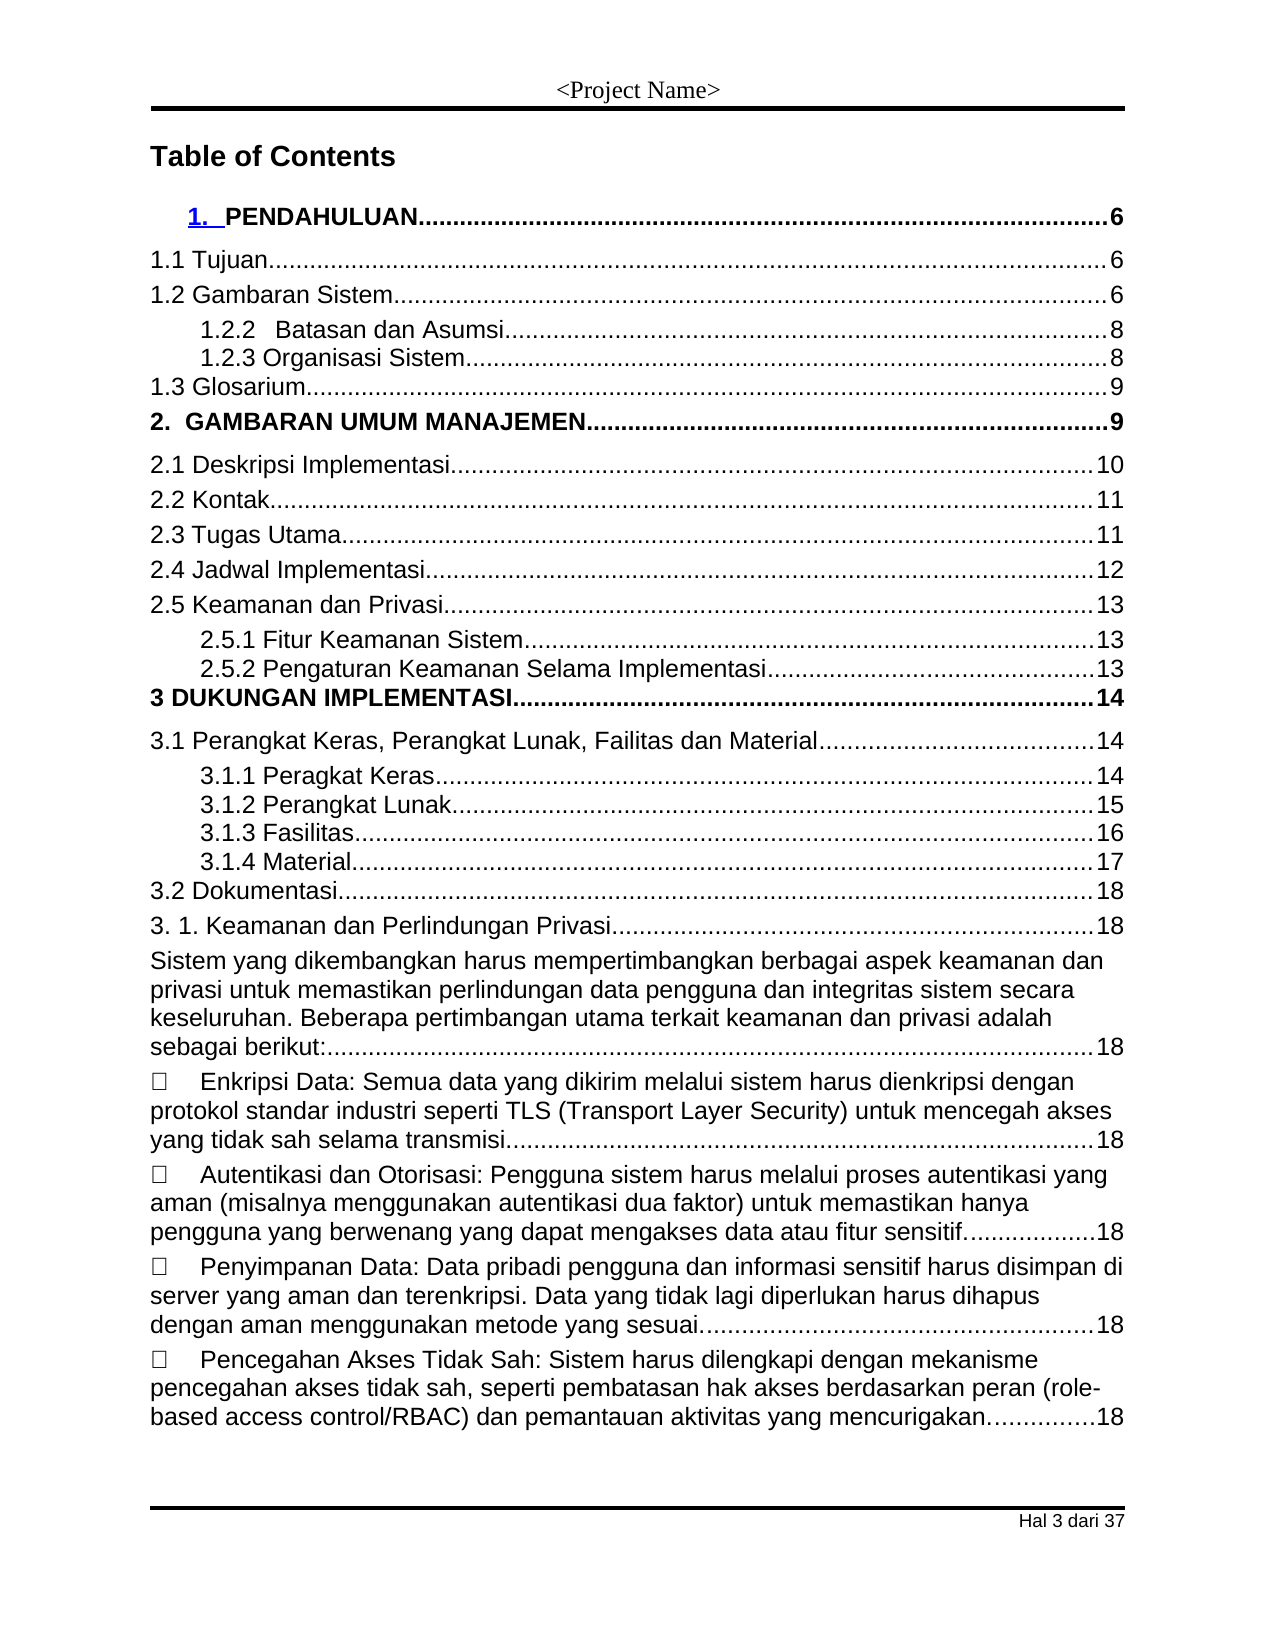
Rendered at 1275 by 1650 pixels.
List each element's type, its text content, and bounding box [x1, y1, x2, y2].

text 1.2.3 Organisasi Sistem 8 [200, 343, 1125, 372]
text 3.1 Perangkat Keras, Perangkat Lunak, Failitas dan Material 14 [150, 726, 1125, 755]
text 3.1.4 Material 17 [200, 847, 1125, 876]
text  Penyimpanan Data: Data pribadi pengguna dan informasi sensitif harus disimpan di server yang aman dan terenkripsi. Data yang tidak lagi diperlukan harus dihapus dengan aman menggunakan metode yang sesuai. 18 [150, 1252, 1125, 1338]
text 2.4 Jadwal Implementasi 12 [150, 555, 1125, 584]
text 2.5 Keamanan dan Privasi 13 [150, 590, 1125, 619]
text 3.1.2 Perangkat Lunak 15 [200, 790, 1125, 818]
text  Enkripsi Data: Semua data yang dikirim melalui sistem harus dienkripsi dengan protokol standar industri seperti TLS (Transport Layer Security) untuk mencegah akses yang tidak sah selama transmisi. 18 [150, 1067, 1125, 1153]
text 3 Dukungan Implementasi 14 [150, 683, 1125, 712]
text  Pencegahan Akses Tidak Sah: Sistem harus dilengkapi dengan mekanisme pencegahan akses tidak sah, seperti pembatasan hak akses berdasarkan peran (role-based access control/RBAC) dan pemantauan aktivitas yang mencurigakan. 18 [150, 1345, 1125, 1431]
text  Autentikasi dan Otorisasi: Pengguna sistem harus melalui proses autentikasi yang aman (misalnya menggunakan autentikasi dua faktor) untuk memastikan hanya pengguna yang berwenang yang dapat mengakses data atau fitur sensitif. 18 [150, 1160, 1125, 1246]
text 2.5.1 Fitur Keamanan Sistem 13 [200, 625, 1125, 654]
text 3.2 Dokumentasi 18 [150, 876, 1125, 905]
text 3. 1. Keamanan dan Perlindungan Privasi 18 [150, 911, 1125, 940]
text 2.1 Deskripsi Implementasi 10 [150, 450, 1125, 479]
text 1.3 Glosarium 9 [150, 372, 1125, 401]
text 3.1.1 Peragkat Keras 14 [200, 761, 1125, 790]
text 1.1 Tujuan 6 [150, 245, 1125, 273]
text 2.2 Kontak 11 [150, 485, 1125, 514]
text 1.2.2 Batasan dan Asumsi 8 [200, 315, 1125, 343]
text 2.5.2 Pengaturan Keamanan Selama Implementasi 13 [200, 654, 1125, 683]
text Table of Contents [150, 139, 1125, 173]
text 1.2 Gambaran Sistem 6 [150, 280, 1125, 308]
text 3.1.3 Fasilitas 16 [200, 818, 1125, 847]
text Sistem yang dikembangkan harus mempertimbangkan berbagai aspek keamanan dan privasi untuk memastikan perlindungan data pengguna dan integritas sistem secara keseluruhan. Beberapa pertimbangan utama terkait keamanan dan privasi adalah sebagai berikut: 18 [150, 946, 1125, 1061]
text 2. Gambaran Umum Manajemen 9 [150, 407, 1125, 436]
text 2.3 Tugas Utama 11 [150, 520, 1125, 549]
list PENDAHULUAN 6 [187, 202, 1125, 230]
